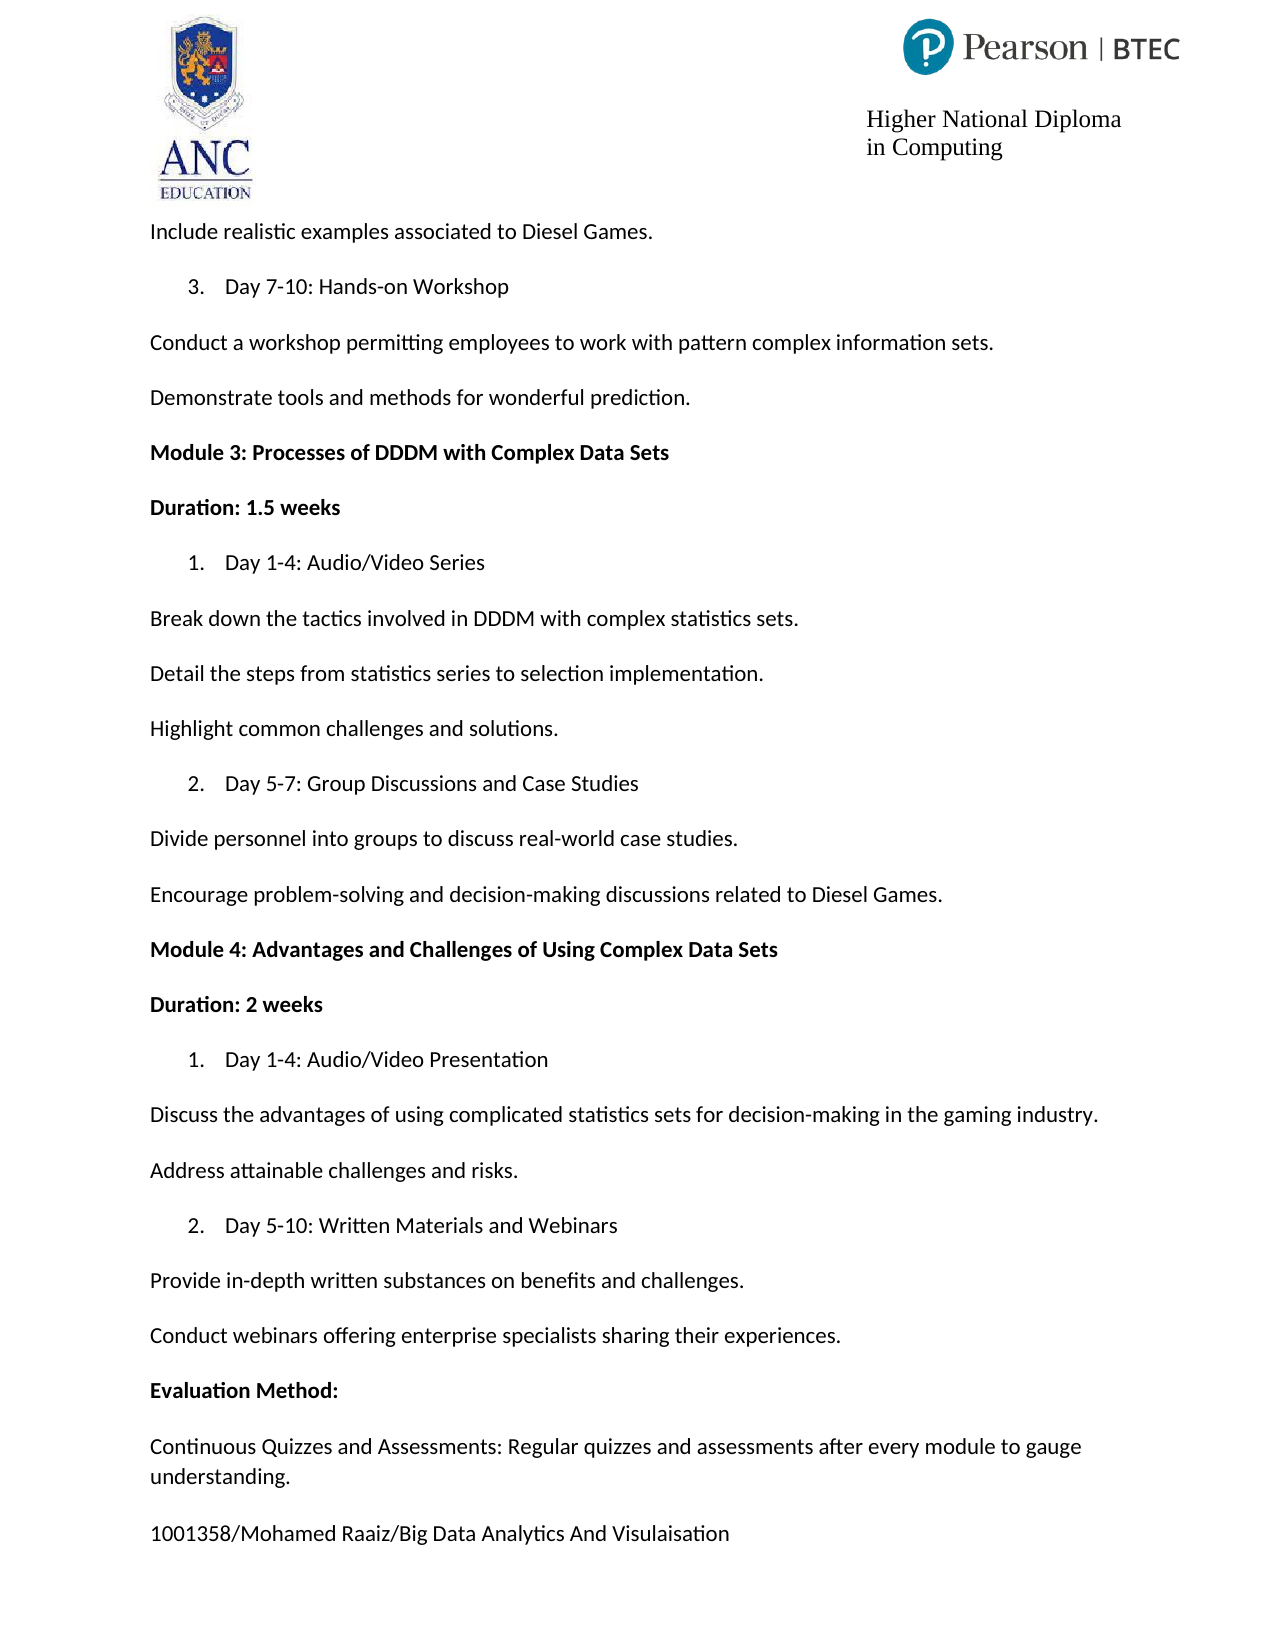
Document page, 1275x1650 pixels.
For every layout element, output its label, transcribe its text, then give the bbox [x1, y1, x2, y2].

subtitle Module 3: Processes of DDDM with Complex Data Sets [150, 438, 1125, 466]
subtitle Day 1-4: Audio/Video Presentation [187, 1045, 1125, 1073]
subtitle Duration: 2 weeks [150, 990, 1125, 1018]
picture [150, 14, 257, 207]
subtitle Discuss the advantages of using complicated statistics sets for decision-making in the gaming industry. [150, 1101, 1125, 1129]
subtitle Break down the tactics involved in DDDM with complex statistics sets. [150, 604, 1125, 632]
picture [894, 11, 1222, 83]
subtitle Duration: 1.5 weeks [150, 493, 1125, 521]
subtitle Day 5-7: Group Discussions and Case Studies [187, 769, 1125, 797]
subtitle Conduct webinars offering enterprise specialists sharing their experiences. [150, 1321, 1125, 1349]
subtitle Conduct a workshop permitting employees to work with pattern complex information sets. [150, 328, 1125, 356]
subtitle Day 1-4: Audio/Video Series [187, 548, 1125, 577]
subtitle Continuous Quizzes and Assessments: Regular quizzes and assessments after every module to gauge understanding. [150, 1432, 1125, 1490]
subtitle Evaluation Method: [150, 1377, 1125, 1405]
subtitle Day 5-10: Written Materials and Webinars [187, 1211, 1125, 1239]
subtitle Provide in-depth written substances on benefits and challenges. [150, 1266, 1125, 1294]
subtitle Day 7-10: Hands-on Workshop [187, 272, 1125, 301]
subtitle Include realistic examples associated to Diesel Games. [150, 217, 1125, 245]
subtitle Encourage problem-solving and decision-making discussions related to Diesel Games. [150, 880, 1125, 908]
subtitle Demonstrate tools and methods for wonderful prediction. [150, 383, 1125, 411]
subtitle Highlight common challenges and solutions. [150, 714, 1125, 742]
subtitle Address attainable challenges and risks. [150, 1156, 1125, 1184]
subtitle Divide personnel into groups to discuss real-world case studies. [150, 824, 1125, 853]
subtitle Detail the steps from statistics series to selection implementation. [150, 659, 1125, 687]
subtitle Module 4: Advantages and Challenges of Using Complex Data Sets [150, 935, 1125, 963]
